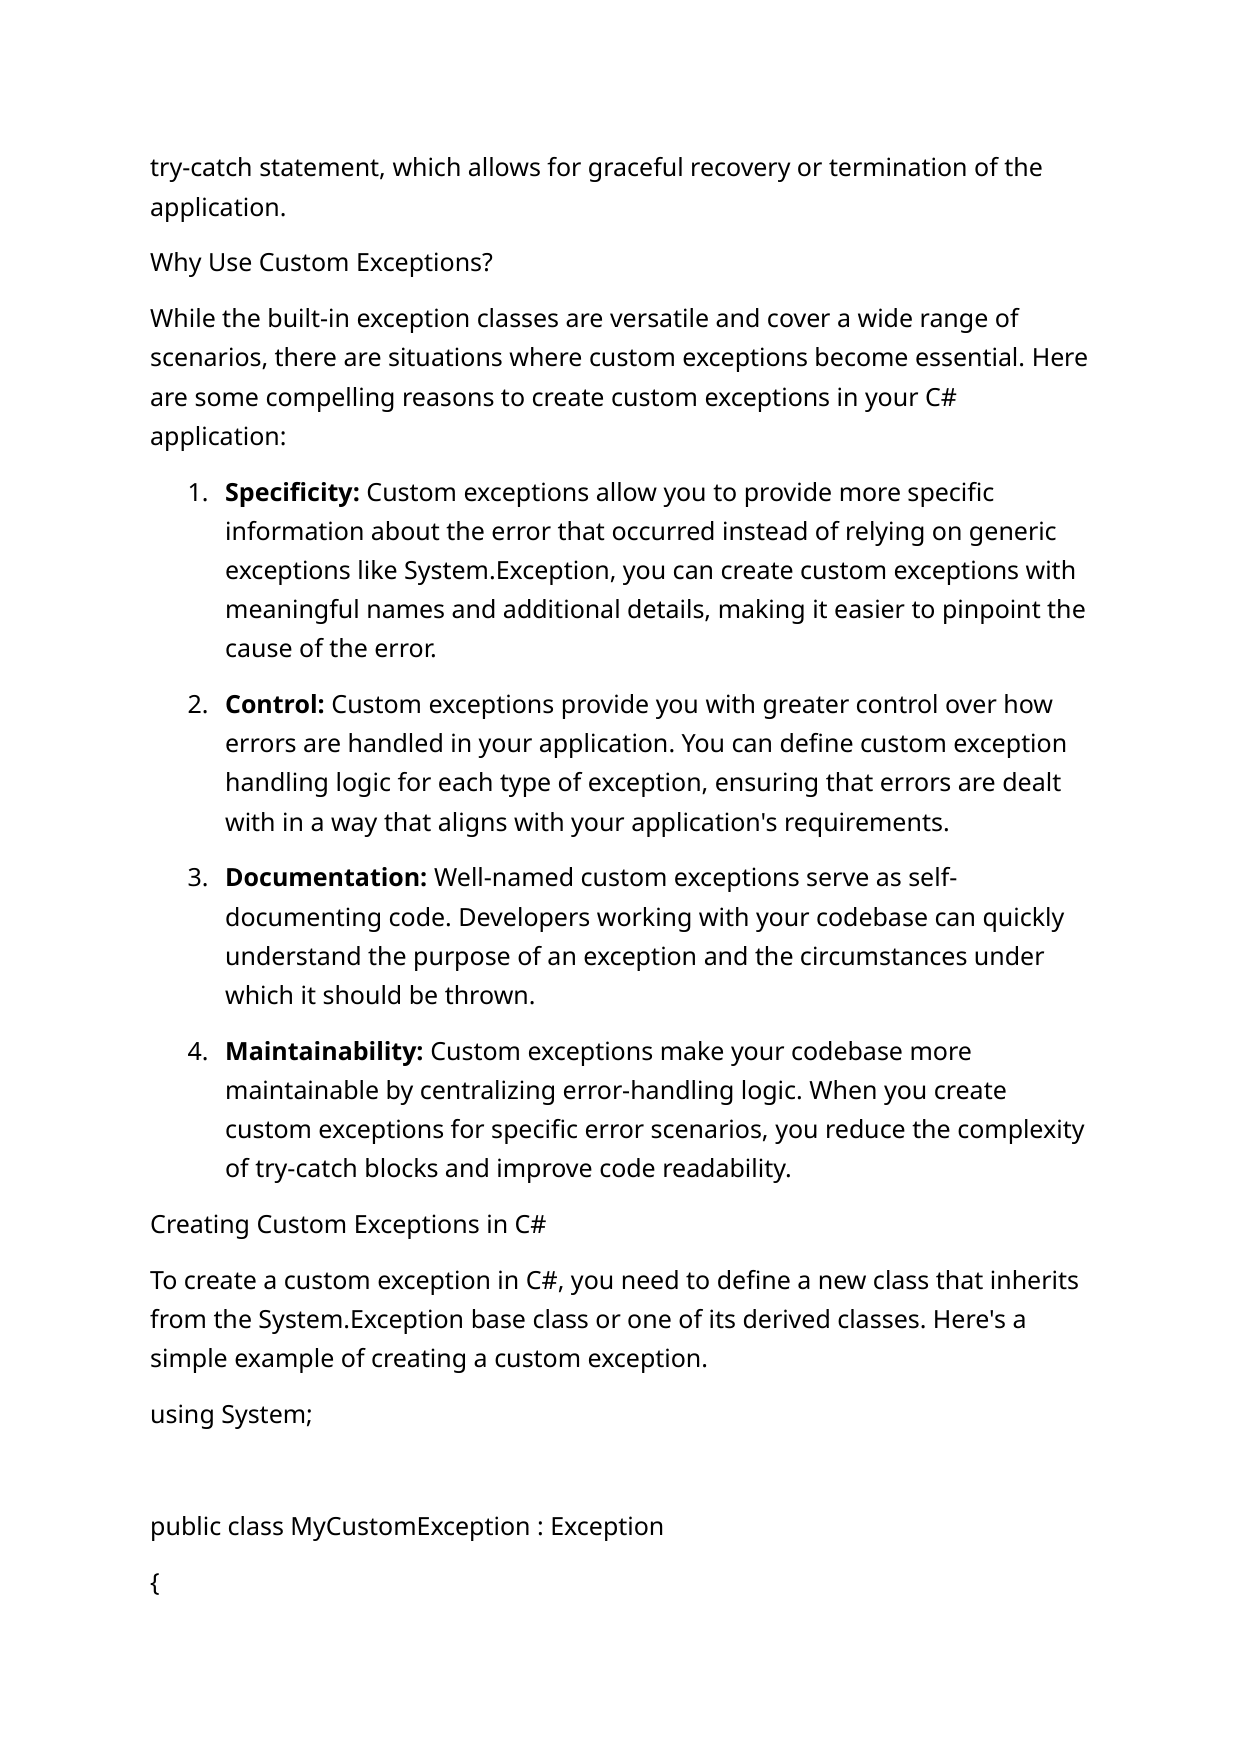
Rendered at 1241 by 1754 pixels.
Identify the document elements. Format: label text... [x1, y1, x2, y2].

list Documentation: Well-named custom exceptions serve as self-documenting code. Developers working with your codebase can quickly understand the purpose of an exception and the circumstances under which it should be thrown. [187, 860, 1090, 1012]
list Maintainability: Custom exceptions make your codebase more maintainable by centralizing error-handling logic. When you create custom exceptions for specific error scenarios, you reduce the complexity of try-catch blocks and improve code readability. [187, 1033, 1090, 1185]
list Specificity: Custom exceptions allow you to provide more specific information about the error that occurred instead of relying on generic exceptions like System.Exception, you can create custom exceptions with meaningful names and additional details, making it easier to pinpoint the cause of the error. [187, 474, 1090, 665]
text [150, 150, 1090, 223]
text { [150, 1564, 1090, 1598]
list Control: Custom exceptions provide you with greater control over how errors are handled in your application. You can define custom exception handling logic for each type of exception, ensuring that errors are dealt with in a way that aligns with your application's requirements. [187, 687, 1090, 838]
text To create a custom exception in C#, you need to define a new class that inherits from the System.Exception base class or one of its derived classes. Here's a simple example of creating a custom exception. [150, 1262, 1090, 1375]
text using System; [150, 1397, 1090, 1431]
text While the built-in exception classes are versatile and cover a wide range of scenarios, there are situations where custom exceptions become essential. Here are some compelling reasons to create custom exceptions in your C# application: [150, 301, 1090, 452]
text Why Use Custom Exceptions? [150, 245, 1090, 279]
text public class MyCustomException : Exception [150, 1508, 1090, 1542]
text Creating Custom Exceptions in C# [150, 1207, 1090, 1241]
